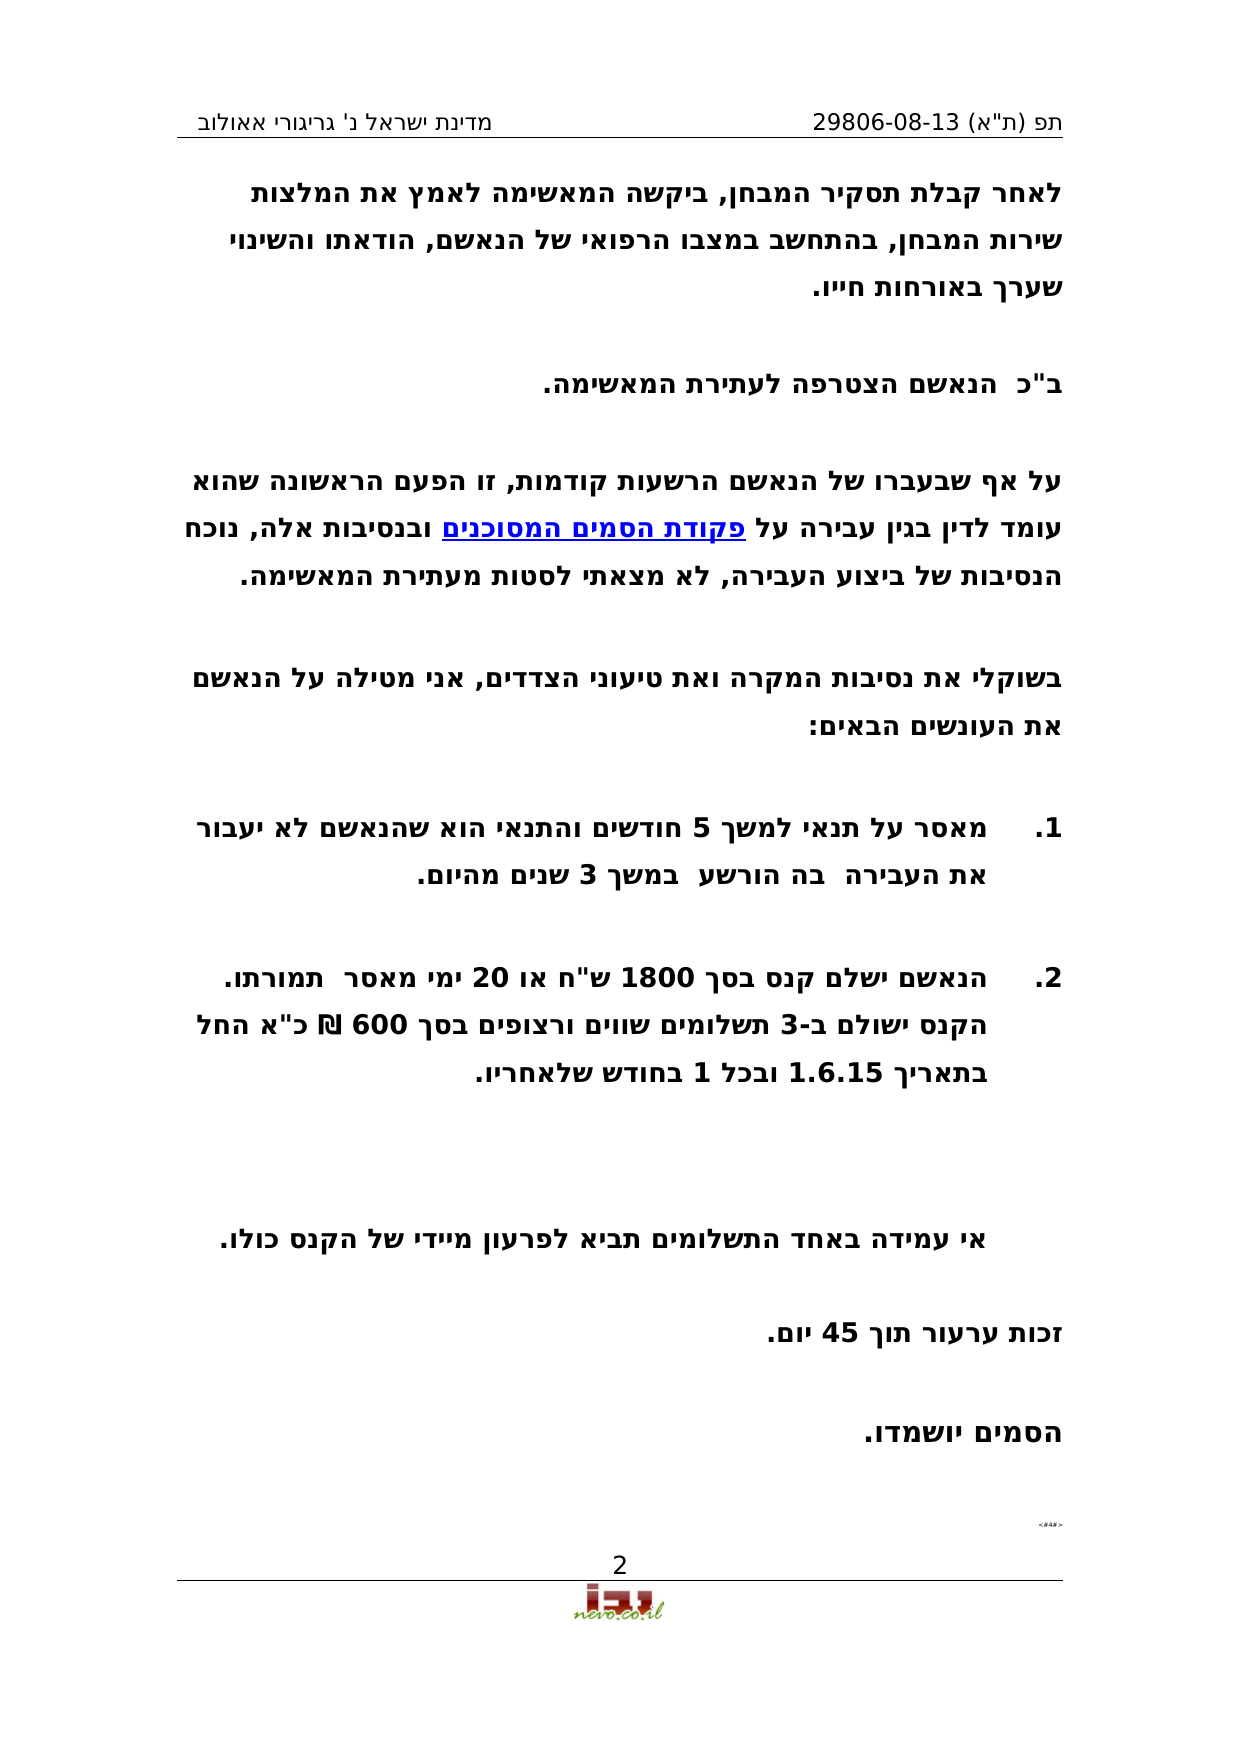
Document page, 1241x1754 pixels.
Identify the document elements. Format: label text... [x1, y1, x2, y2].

text הקנס ישולם ב-3 תשלומים שווים ורצופים בסך 600 ₪ כ"א החל בתאריך 1.6.15 ובכל 1 בחודש שלאחריו. [177, 1009, 988, 1088]
text לאחר קבלת תסקיר המבחן, ביקשה המאשימה לאמץ את המלצות שירות המבחן, בהתחשב במצבו הרפואי של הנאשם, הודאתו והשינוי שערך באורחות חייו. [177, 177, 1063, 303]
picture [574, 1583, 666, 1621]
text בשוקלי את נסיבות המקרה ואת טיעוני הצדדים, אני מטילה על הנאשם את העונשים הבאים: [177, 662, 1063, 741]
text 2. הנאשם ישלם קנס בסך 1800 ש"ח או 20 ימי מאסר תמורתו. [177, 962, 1063, 994]
text 1. מאסר על תנאי למשך 5 חודשים והתנאי הוא שהנאשם לא יעבור את העבירה בה הורשע במשך 3 שנים מהיום. [177, 812, 1063, 891]
text על אף שבעברו של הנאשם הרשעות קודמות, זו הפעם הראשונה שהוא עומד לדין בגין עבירה על פקודת הסמים המסוכנים ובנסיבות אלה, נוכח הנסיבות של ביצוע העבירה, לא מצאתי לסטות מעתירת המאשימה. [177, 465, 1063, 591]
text אי עמידה באחד התשלומים תביא לפרעון מיידי של הקנס כולו. [177, 1223, 988, 1255]
text זכות ערעור תוך 45 יום. [177, 1317, 1063, 1349]
text ב"כ הנאשם הצטרפה לעתירת המאשימה. [177, 368, 1063, 400]
text הסמים יושמדו. [177, 1415, 1063, 1449]
